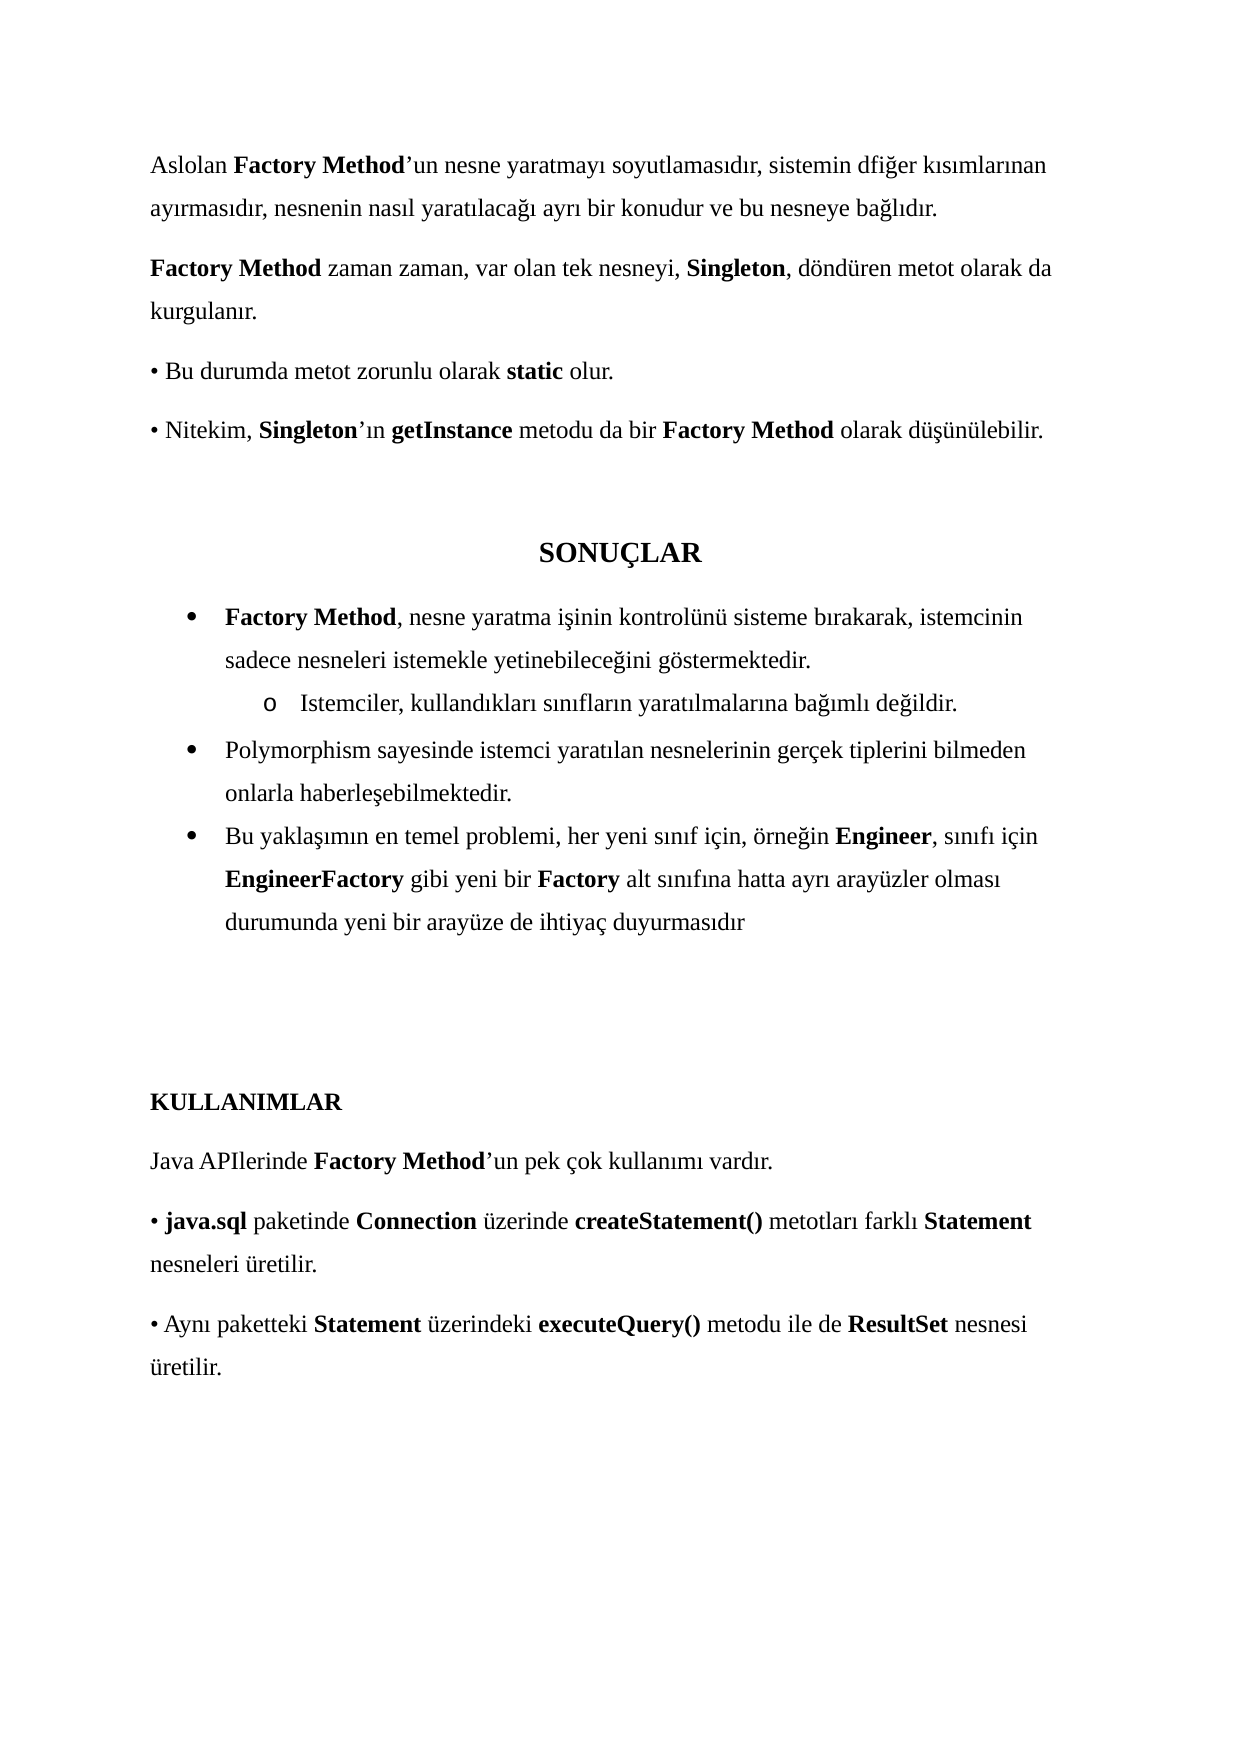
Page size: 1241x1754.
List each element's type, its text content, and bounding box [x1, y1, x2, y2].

text • java.sql paketinde Connection üzerinde createStatement() metotları farklı Statement nesneleri üretilir. [150, 1206, 1090, 1278]
list Bu yaklaşımın en temel problemi, her yeni sınıf için, örneğin Engineer, sınıfı için EngineerFactory gibi yeni bir Factory alt sınıfına hatta ayrı arayüzler olması durumunda yeni bir arayüze de ihtiyaç duyurmasıdır [187, 821, 1090, 936]
text • Nitekim, Singleton’ın getInstance metodu da bir Factory Method olarak düşünülebilir. [150, 416, 1090, 444]
text Aslolan Factory Method’un nesne yaratmayı soyutlamasıdır, sistemin dfiğer kısımlarınan ayırmasıdır, nesnenin nasıl yaratılacağı ayrı bir konudur ve bu nesneye bağlıdır. [150, 150, 1090, 222]
text • Aynı paketteki Statement üzerindeki executeQuery() metodu ile de ResultSet nesnesi üretilir. [150, 1309, 1090, 1381]
text Java APIlerinde Factory Method’un pek çok kullanımı vardır. [150, 1146, 1090, 1175]
text Factory Method zaman zaman, var olan tek nesneyi, Singleton, döndüren metot olarak da kurgulanır. [150, 253, 1090, 325]
text KULLANIMLAR [150, 1087, 1090, 1115]
text SONUÇLAR [150, 535, 1090, 569]
list Polymorphism sayesinde istemci yaratılan nesnelerinin gerçek tiplerini bilmeden onlarla haberleşebilmektedir. [187, 735, 1090, 807]
list Istemciler, kullandıkları sınıfların yaratılmalarına bağımlı değildir. [262, 688, 1090, 719]
text • Bu durumda metot zorunlu olarak static olur. [150, 356, 1090, 384]
list Factory Method, nesne yaratma işinin kontrolünü sisteme bırakarak, istemcinin sadece nesneleri istemekle yetinebileceğini göstermektedir. [187, 602, 1090, 674]
